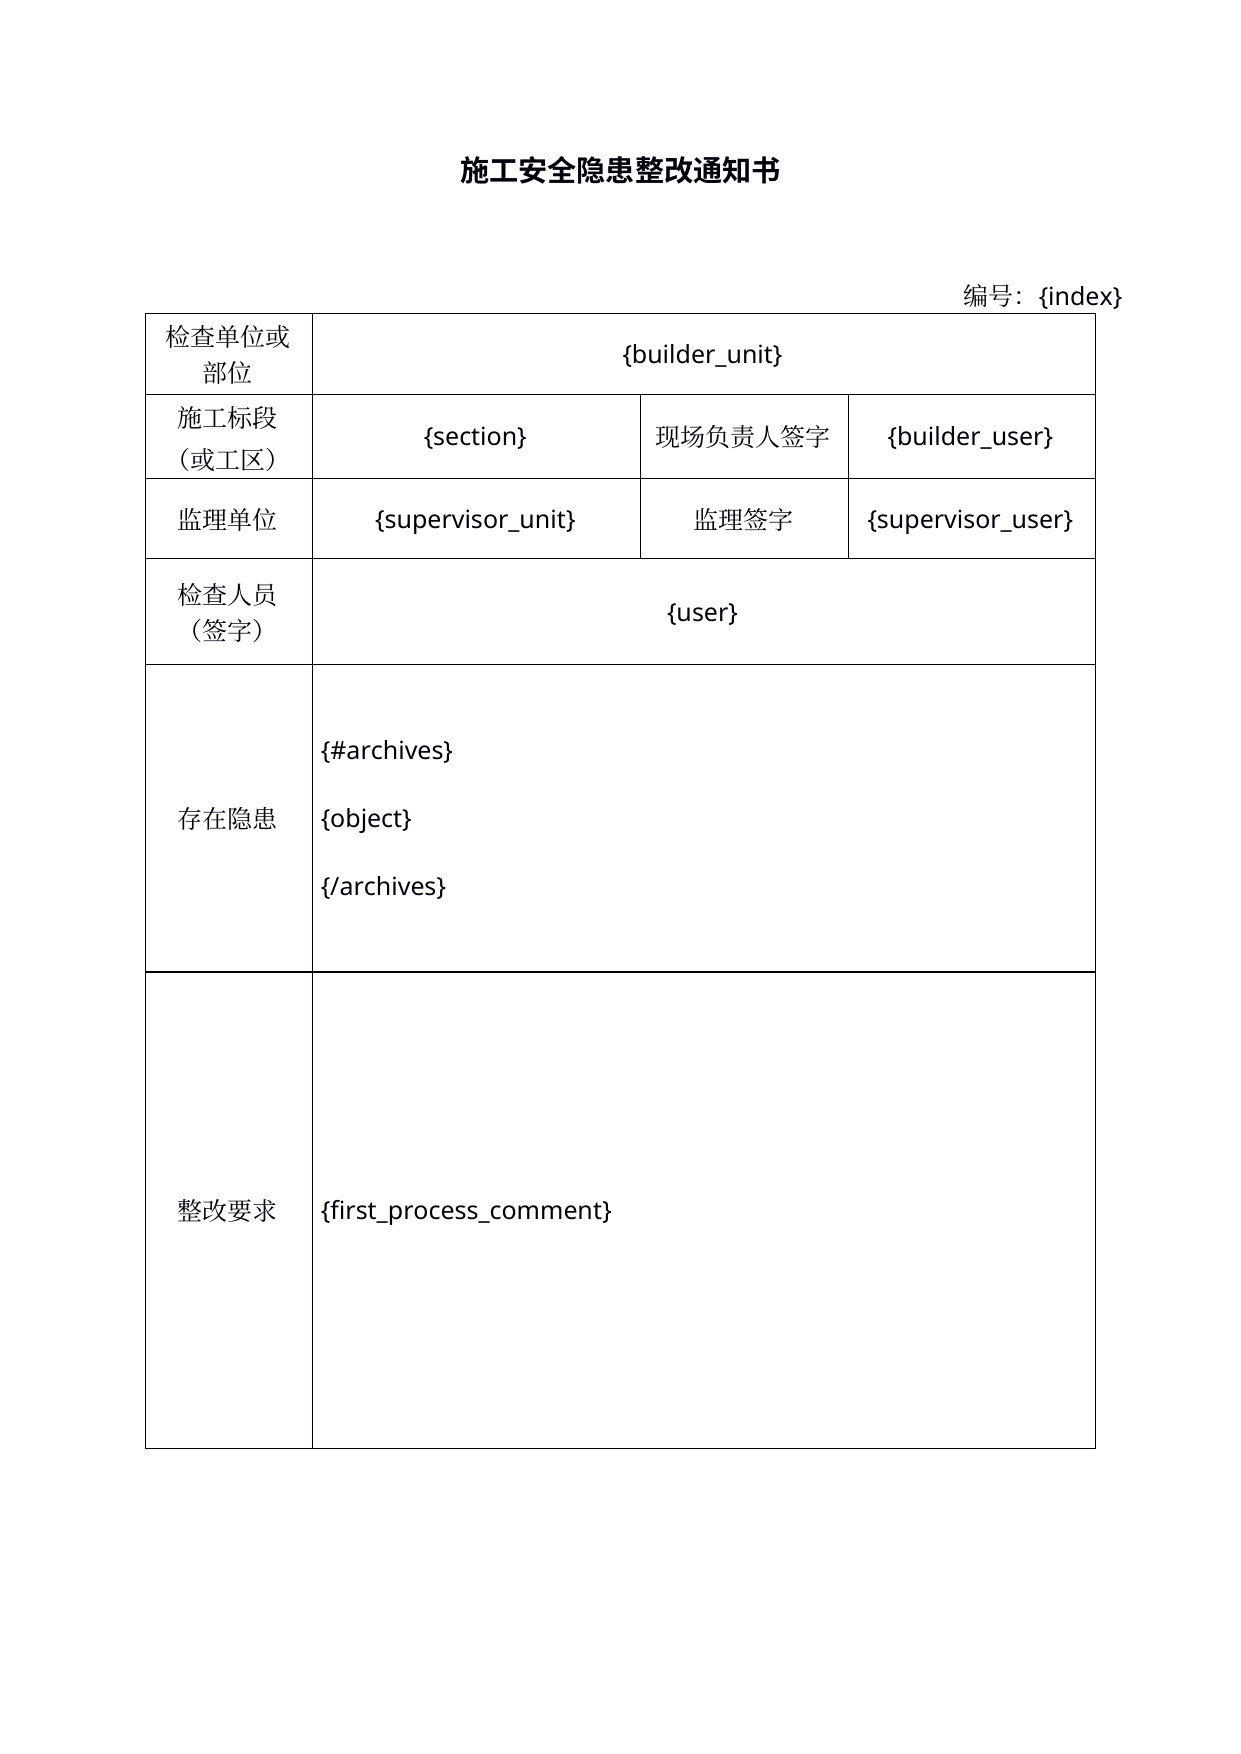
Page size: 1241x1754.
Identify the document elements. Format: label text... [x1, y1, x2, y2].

subtitle 施工安全隐患整改通知书 [118, 147, 1122, 189]
table_cell {builder_user} [849, 395, 1095, 478]
table_cell {#archives} {object} {/archives} [313, 665, 1095, 971]
table_cell {supervisor_user} [849, 479, 1095, 558]
table_cell 监理签字 [641, 479, 848, 558]
table_cell {section} [313, 395, 640, 478]
table_cell {user} [313, 559, 1095, 664]
table_cell {first_process_comment} [313, 973, 1095, 1447]
table_cell 现场负责人签字 [641, 395, 848, 478]
table_header {builder_unit} [313, 314, 1095, 393]
table_cell 施工标段 （或工区） [146, 395, 312, 478]
table_cell 存在隐患 [146, 665, 312, 971]
table_cell 监理单位 [146, 479, 312, 558]
table_cell 整改要求 [146, 973, 312, 1447]
table_header 检查单位或部位 [146, 314, 312, 393]
table_cell 检查人员 （签字） [146, 559, 312, 664]
text 编号：{index} [118, 277, 1122, 313]
table_cell {supervisor_unit} [313, 479, 640, 558]
